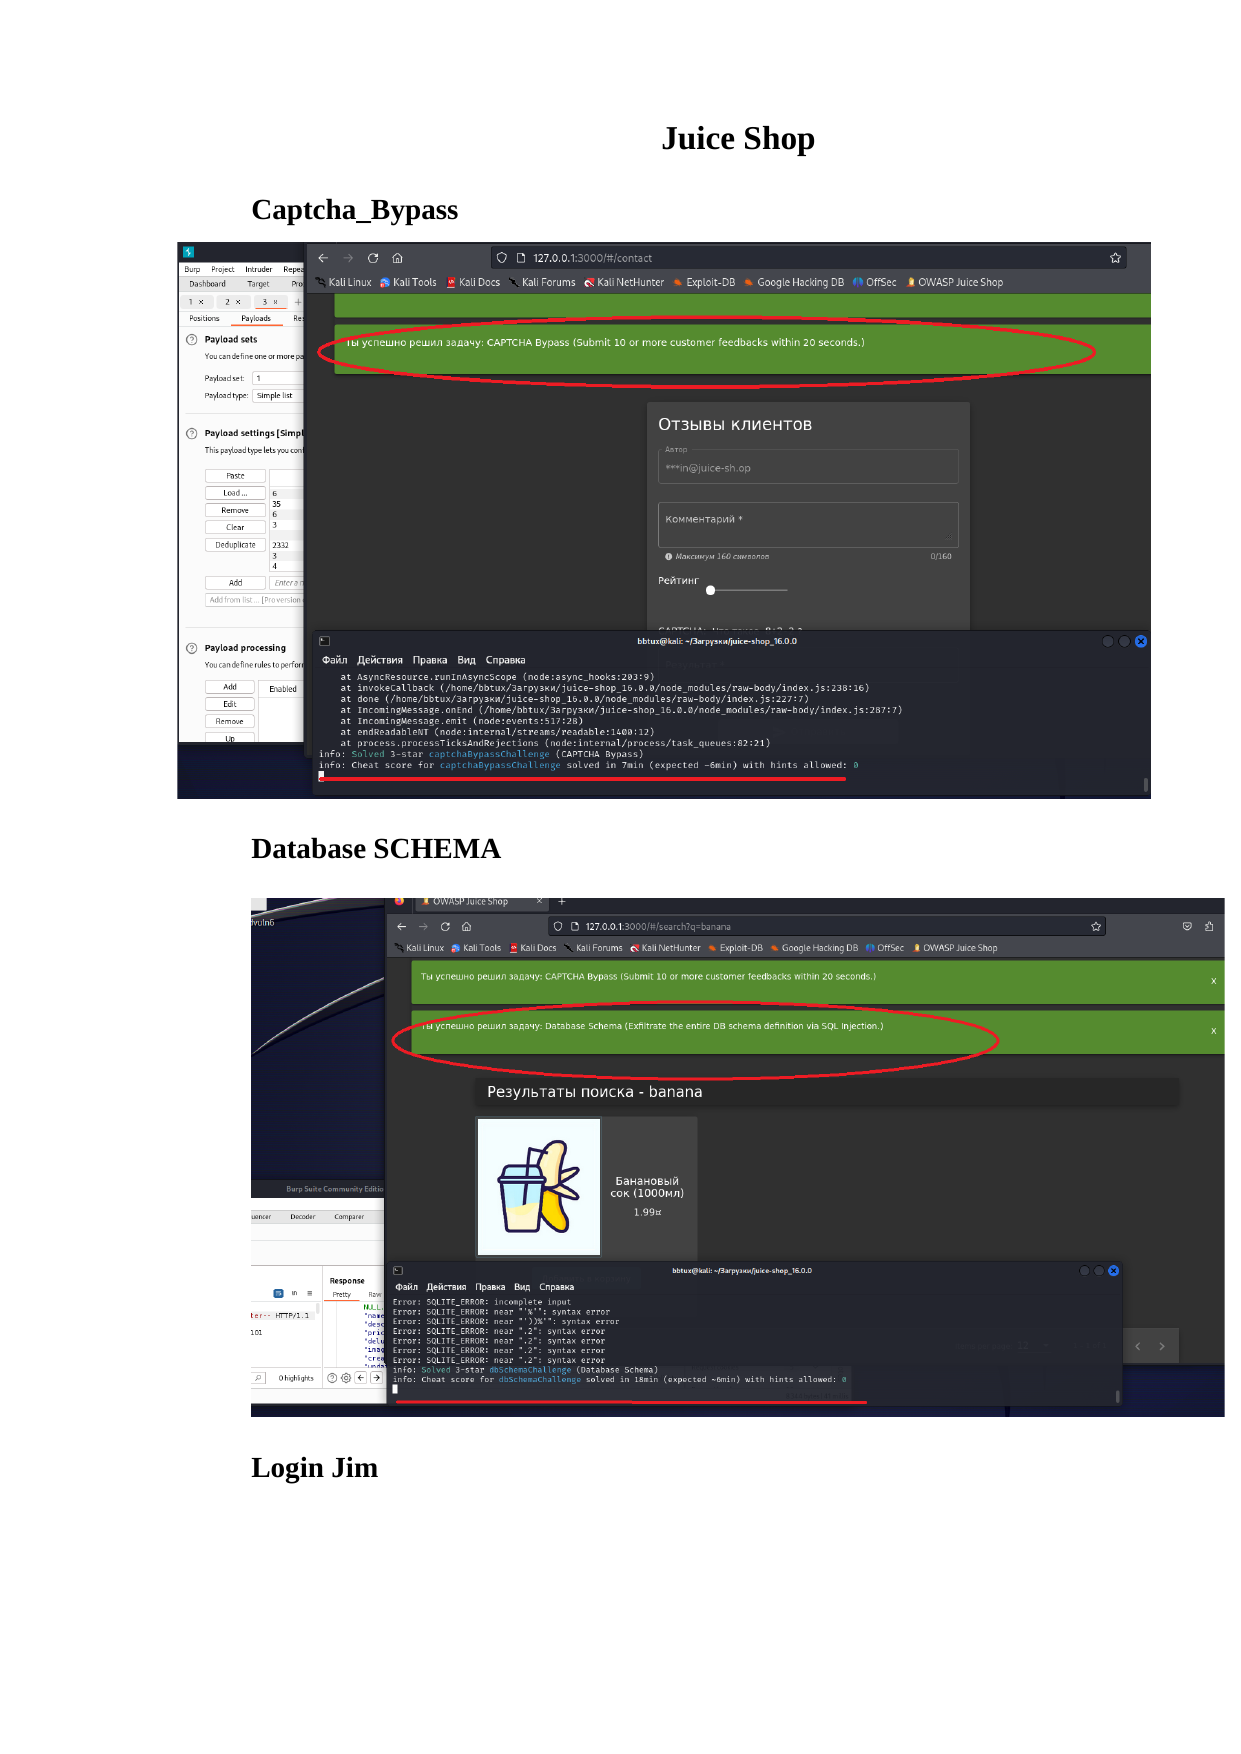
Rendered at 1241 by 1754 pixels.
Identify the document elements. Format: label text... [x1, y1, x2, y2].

picture [251, 898, 1225, 1417]
text Login Jim [177, 1450, 1152, 1483]
text Database SCHEMA [177, 832, 1152, 865]
picture [177, 242, 1151, 799]
text Juice Shop [251, 118, 1152, 156]
